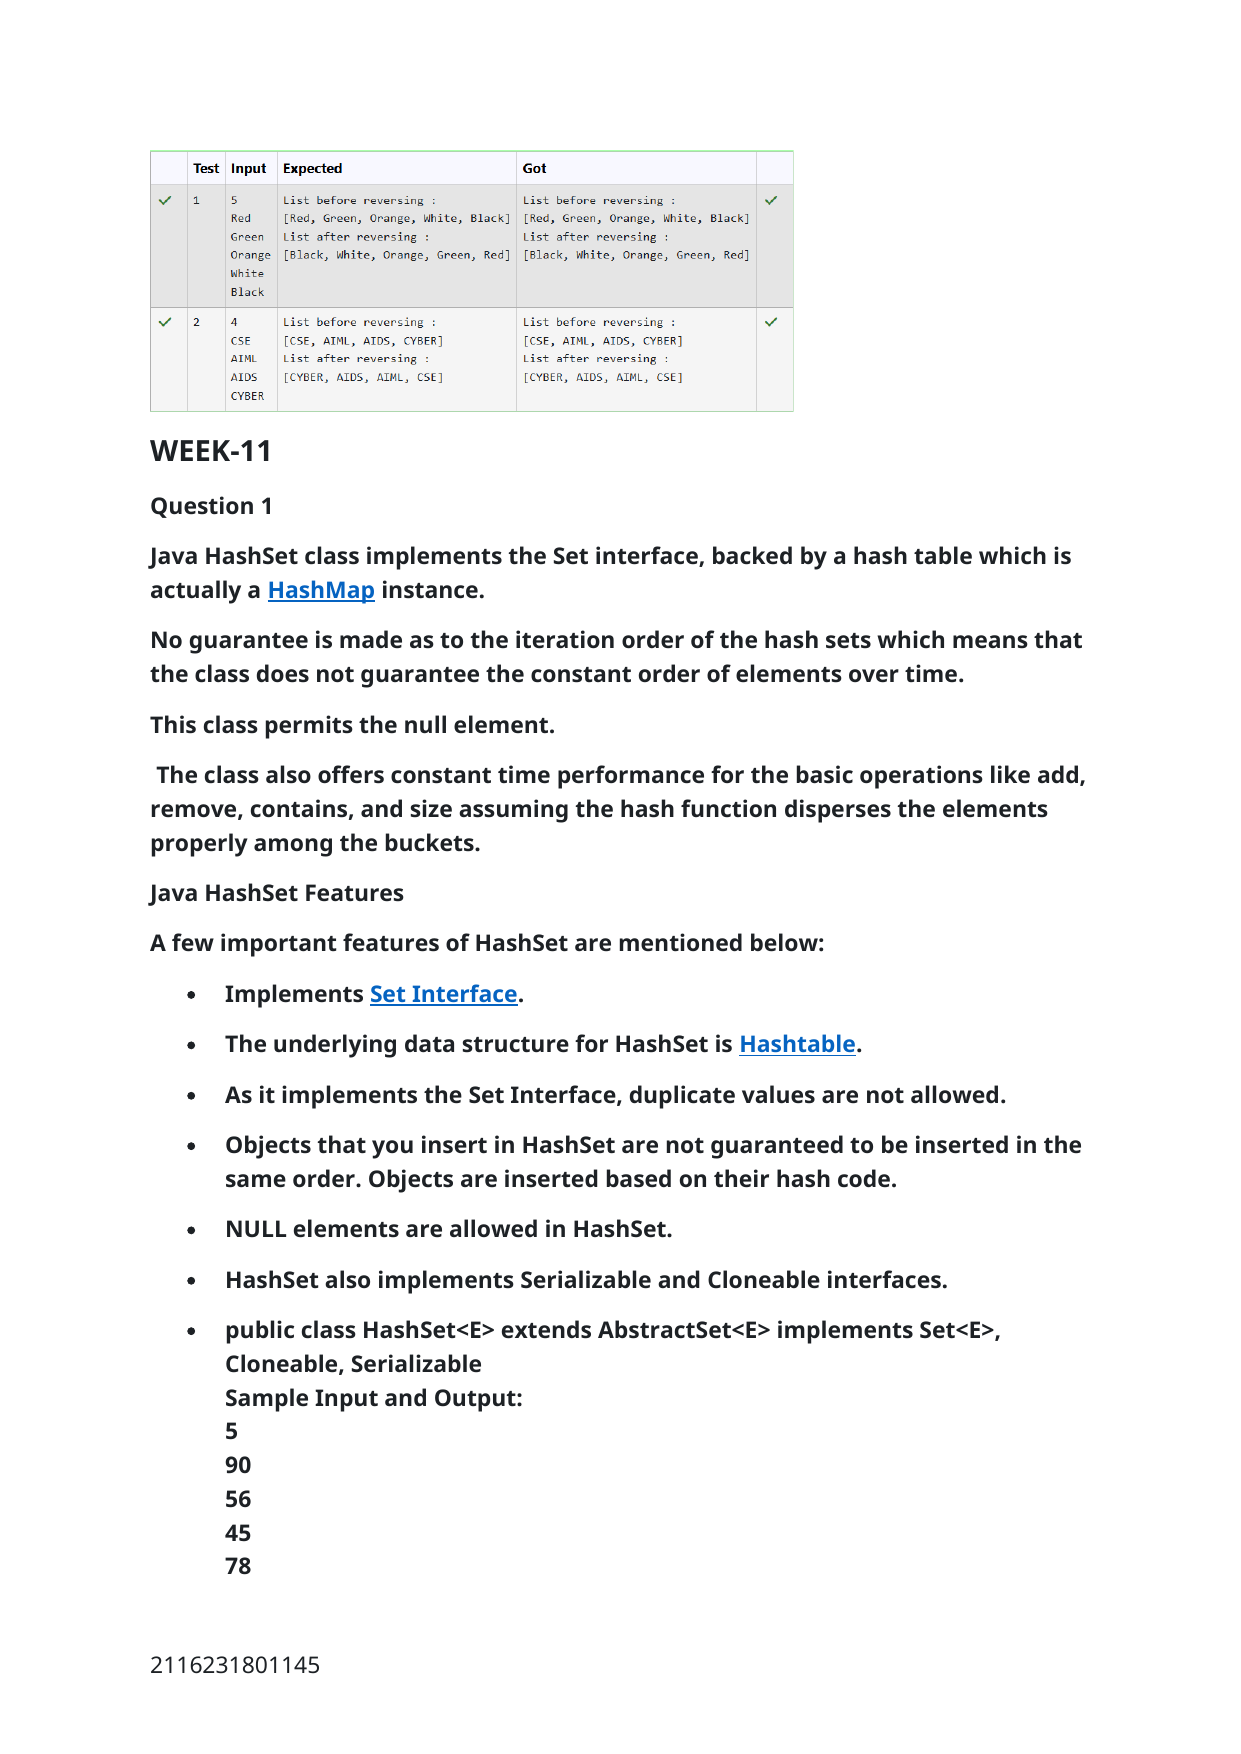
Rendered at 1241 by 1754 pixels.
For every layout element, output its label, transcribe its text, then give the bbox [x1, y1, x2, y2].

list As it implements the Set Interface, duplicate values are not allowed. [187, 1079, 1090, 1110]
list The underlying data structure for HashSet is Hashtable. [187, 1028, 1090, 1059]
picture [150, 150, 794, 412]
list Objects that you insert in HashSet are not guaranteed to be inserted in the same order. Objects are inserted based on their hash code. [187, 1129, 1090, 1194]
text Java HashSet class implements the Set interface, backed by a hash table which is actually a HashMap instance. [150, 540, 1090, 605]
list Implements Set Interface. [187, 978, 1090, 1009]
list HashSet also implements Serializable and Cloneable interfaces. [187, 1264, 1090, 1295]
text This class permits the null element. [150, 709, 1090, 740]
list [187, 1314, 1090, 1582]
list NULL elements are allowed in HashSet. [187, 1213, 1090, 1244]
text No guarantee is made as to the iteration order of the hash sets which means that the class does not guarantee the constant order of elements over time. [150, 624, 1090, 689]
text Java HashSet Features [150, 877, 1090, 908]
text Question 1 [150, 490, 1090, 521]
text WEEK-11 [150, 430, 1090, 470]
text The class also offers constant time performance for the basic operations like add, remove, contains, and size assuming the hash function disperses the elements properly among the buckets. [150, 759, 1090, 858]
text A few important features of HashSet are mentioned below: [150, 927, 1090, 959]
